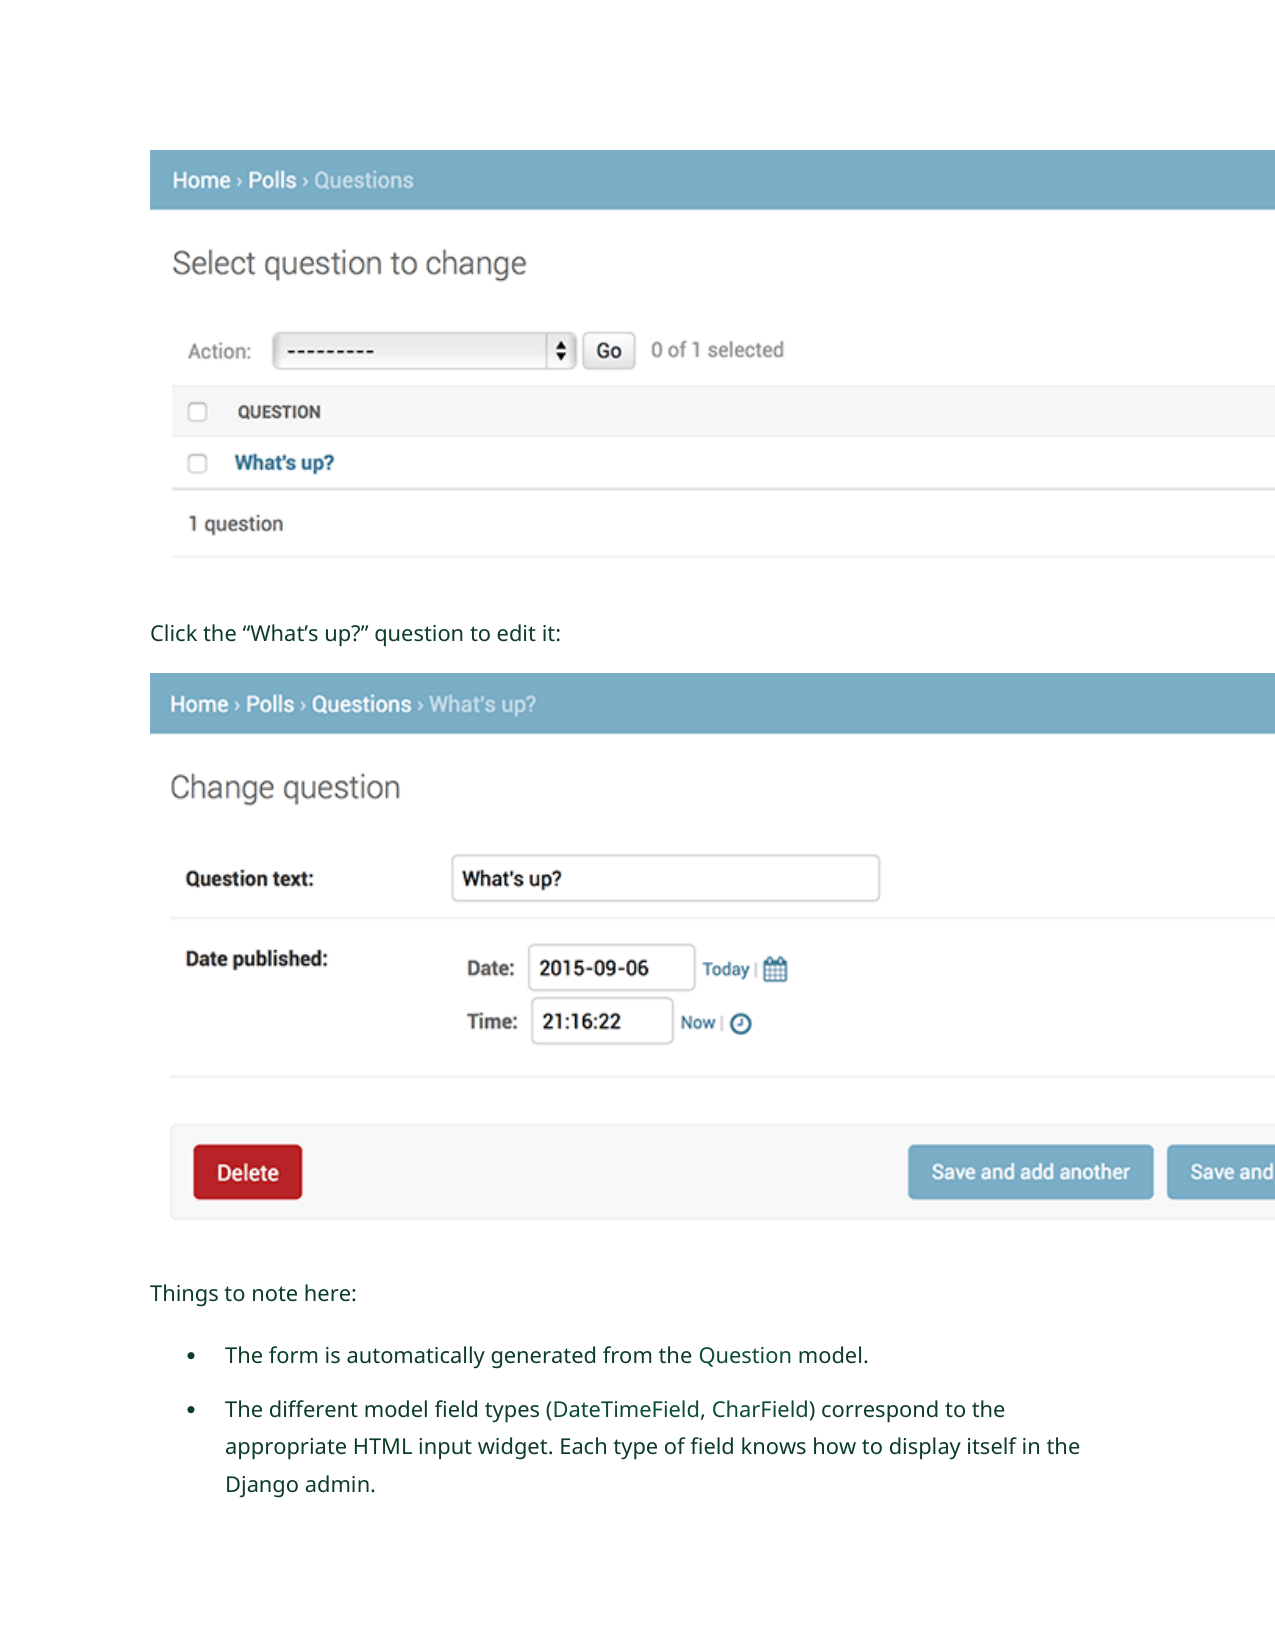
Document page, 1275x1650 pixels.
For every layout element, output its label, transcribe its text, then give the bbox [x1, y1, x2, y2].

picture [150, 673, 1275, 1246]
picture [150, 150, 1275, 586]
list The form is automatically generated from the Question model. [187, 1333, 1125, 1370]
list The different model field types (DateTimeField, CharField) correspond to the appropriate HTML input widget. Each type of field knows how to display itself in the Django admin. [187, 1386, 1125, 1498]
text Click the “What’s up?” question to edit it: [150, 611, 1125, 648]
text Things to note here: [150, 1270, 1125, 1308]
